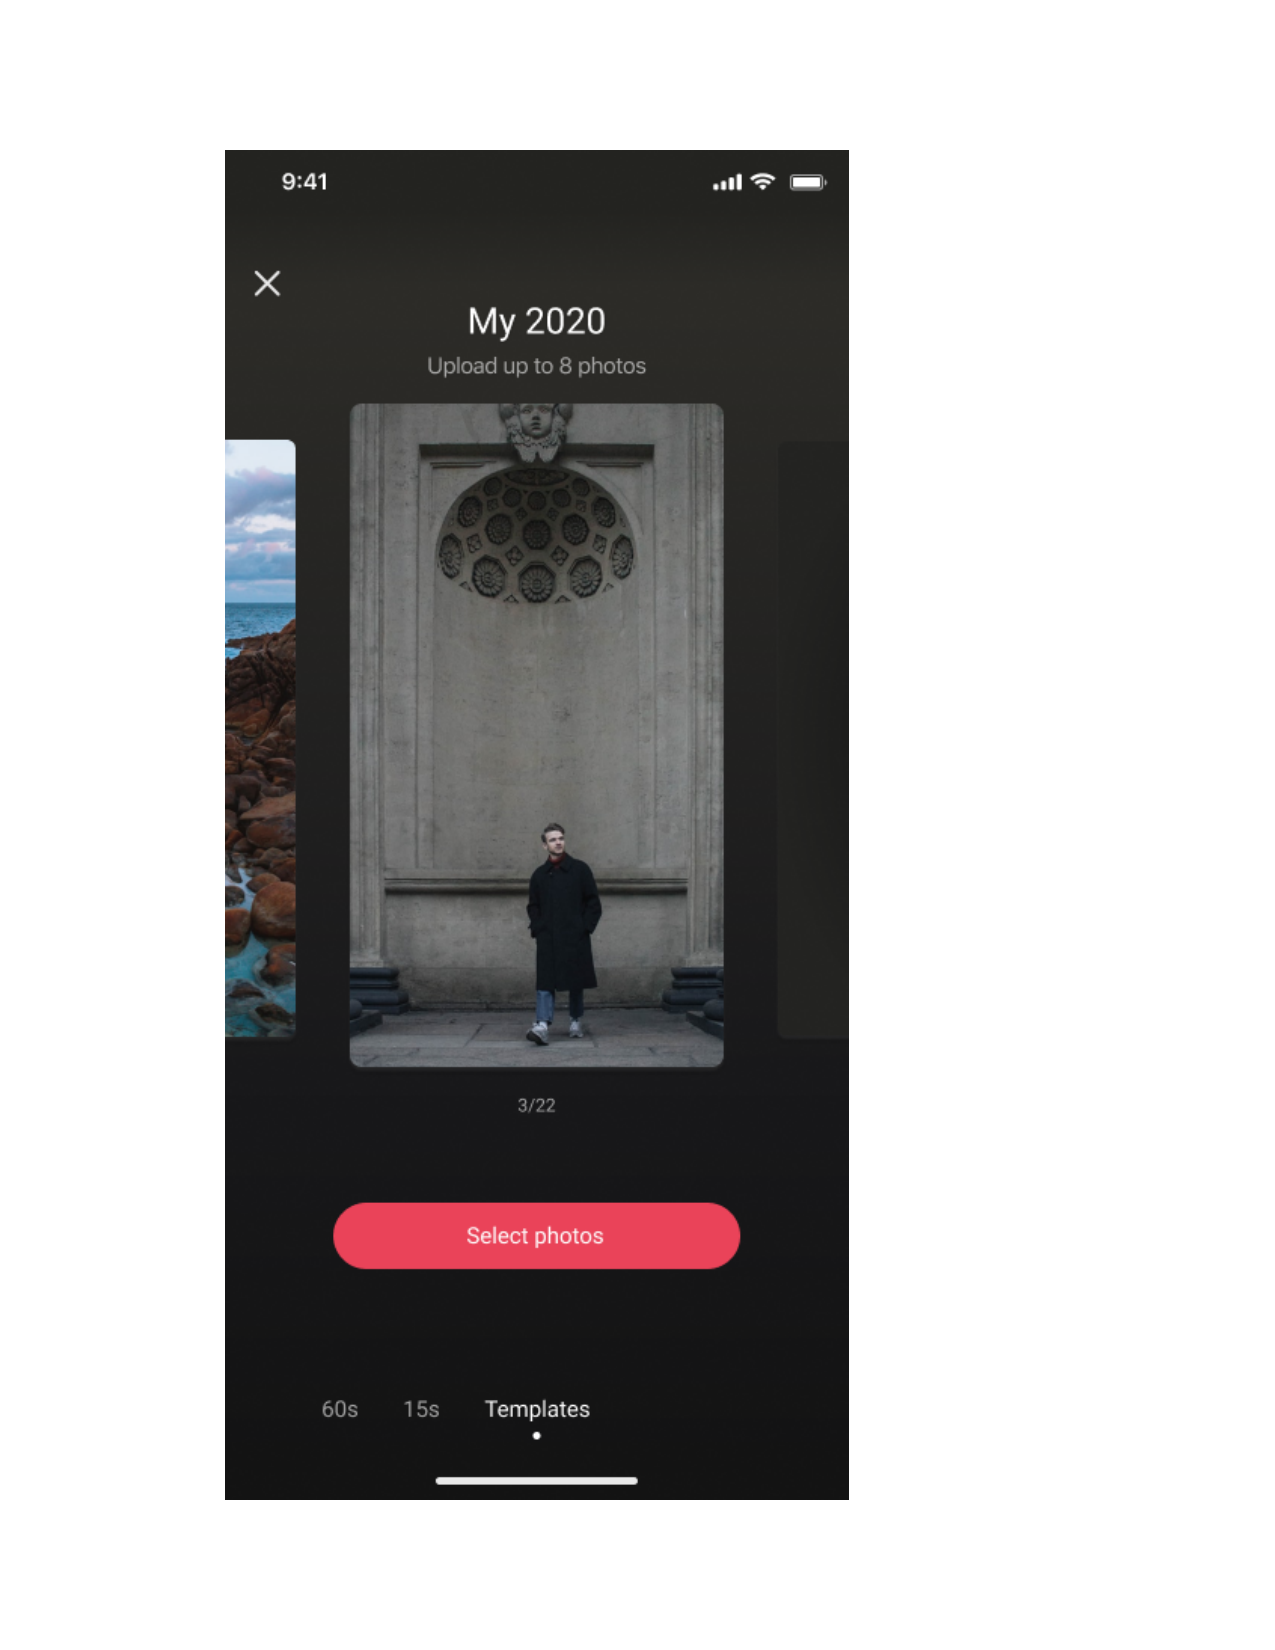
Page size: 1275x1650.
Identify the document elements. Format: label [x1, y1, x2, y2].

picture [225, 150, 849, 1500]
